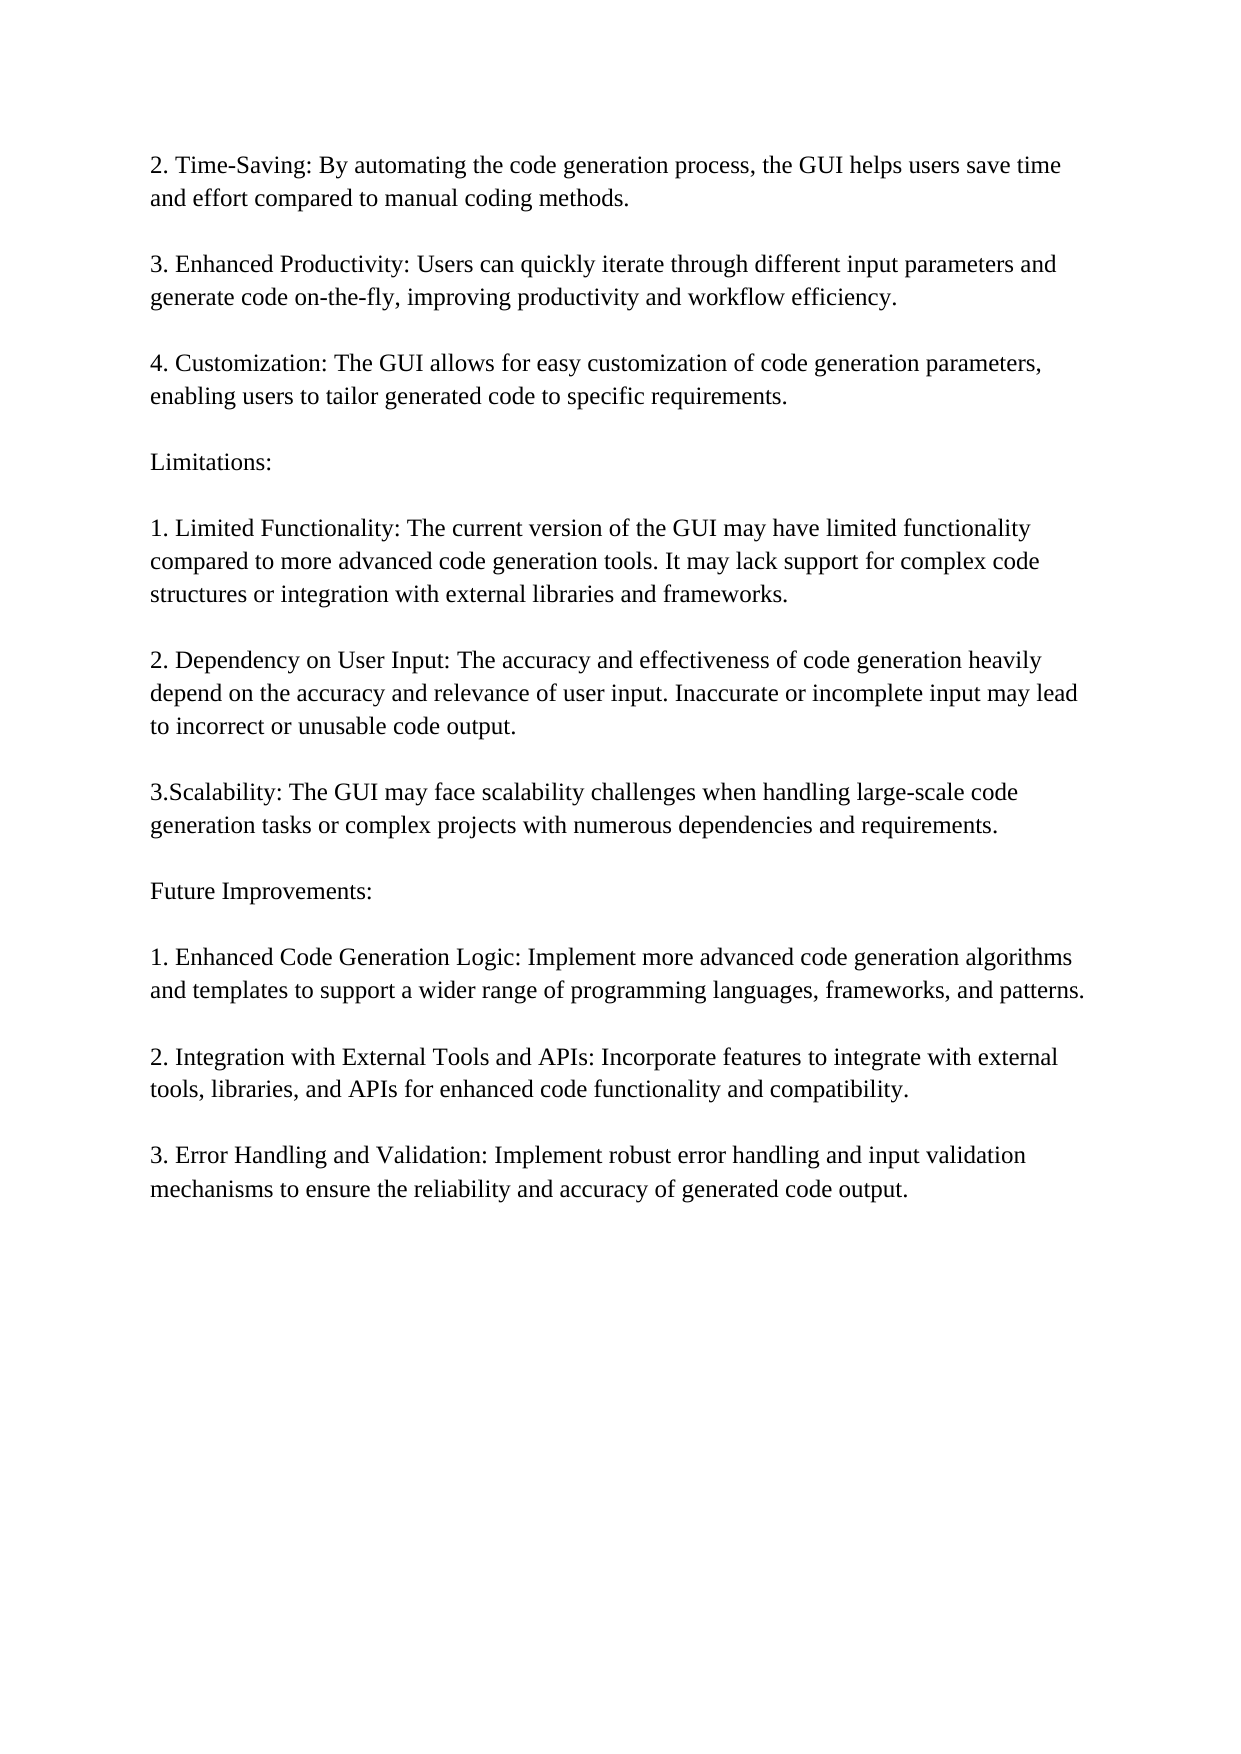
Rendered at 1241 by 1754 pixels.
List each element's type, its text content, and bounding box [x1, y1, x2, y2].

text Future Improvements: [150, 876, 1090, 905]
text 2. Dependency on User Input: The accuracy and effectiveness of code generation heavily depend on the accuracy and relevance of user input. Inaccurate or incomplete input may lead to incorrect or unusable code output. [150, 645, 1090, 740]
text 4. Customization: The GUI allows for easy customization of code generation parameters, enabling users to tailor generated code to specific requirements. [150, 348, 1090, 410]
text 3. Enhanced Productivity: Users can quickly iterate through different input parameters and generate code on-the-fly, improving productivity and workflow efficiency. [150, 249, 1090, 311]
text 1. Enhanced Code Generation Logic: Implement more advanced code generation algorithms and templates to support a wider range of programming languages, frameworks, and patterns. [150, 942, 1090, 1004]
text 3. Error Handling and Validation: Implement robust error handling and input validation mechanisms to ensure the reliability and accuracy of generated code output. [150, 1141, 1090, 1202]
text 2. Time-Saving: By automating the code generation process, the GUI helps users save time and effort compared to manual coding methods. [150, 150, 1090, 212]
text Limitations: [150, 447, 1090, 476]
text 3.Scalability: The GUI may face scalability challenges when handling large-scale code generation tasks or complex projects with numerous dependencies and requirements. [150, 777, 1090, 839]
text 1. Limited Functionality: The current version of the GUI may have limited functionality compared to more advanced code generation tools. It may lack support for complex code structures or integration with external libraries and frameworks. [150, 513, 1090, 608]
text 2. Integration with External Tools and APIs: Incorporate features to integrate with external tools, libraries, and APIs for enhanced code functionality and compatibility. [150, 1042, 1090, 1103]
